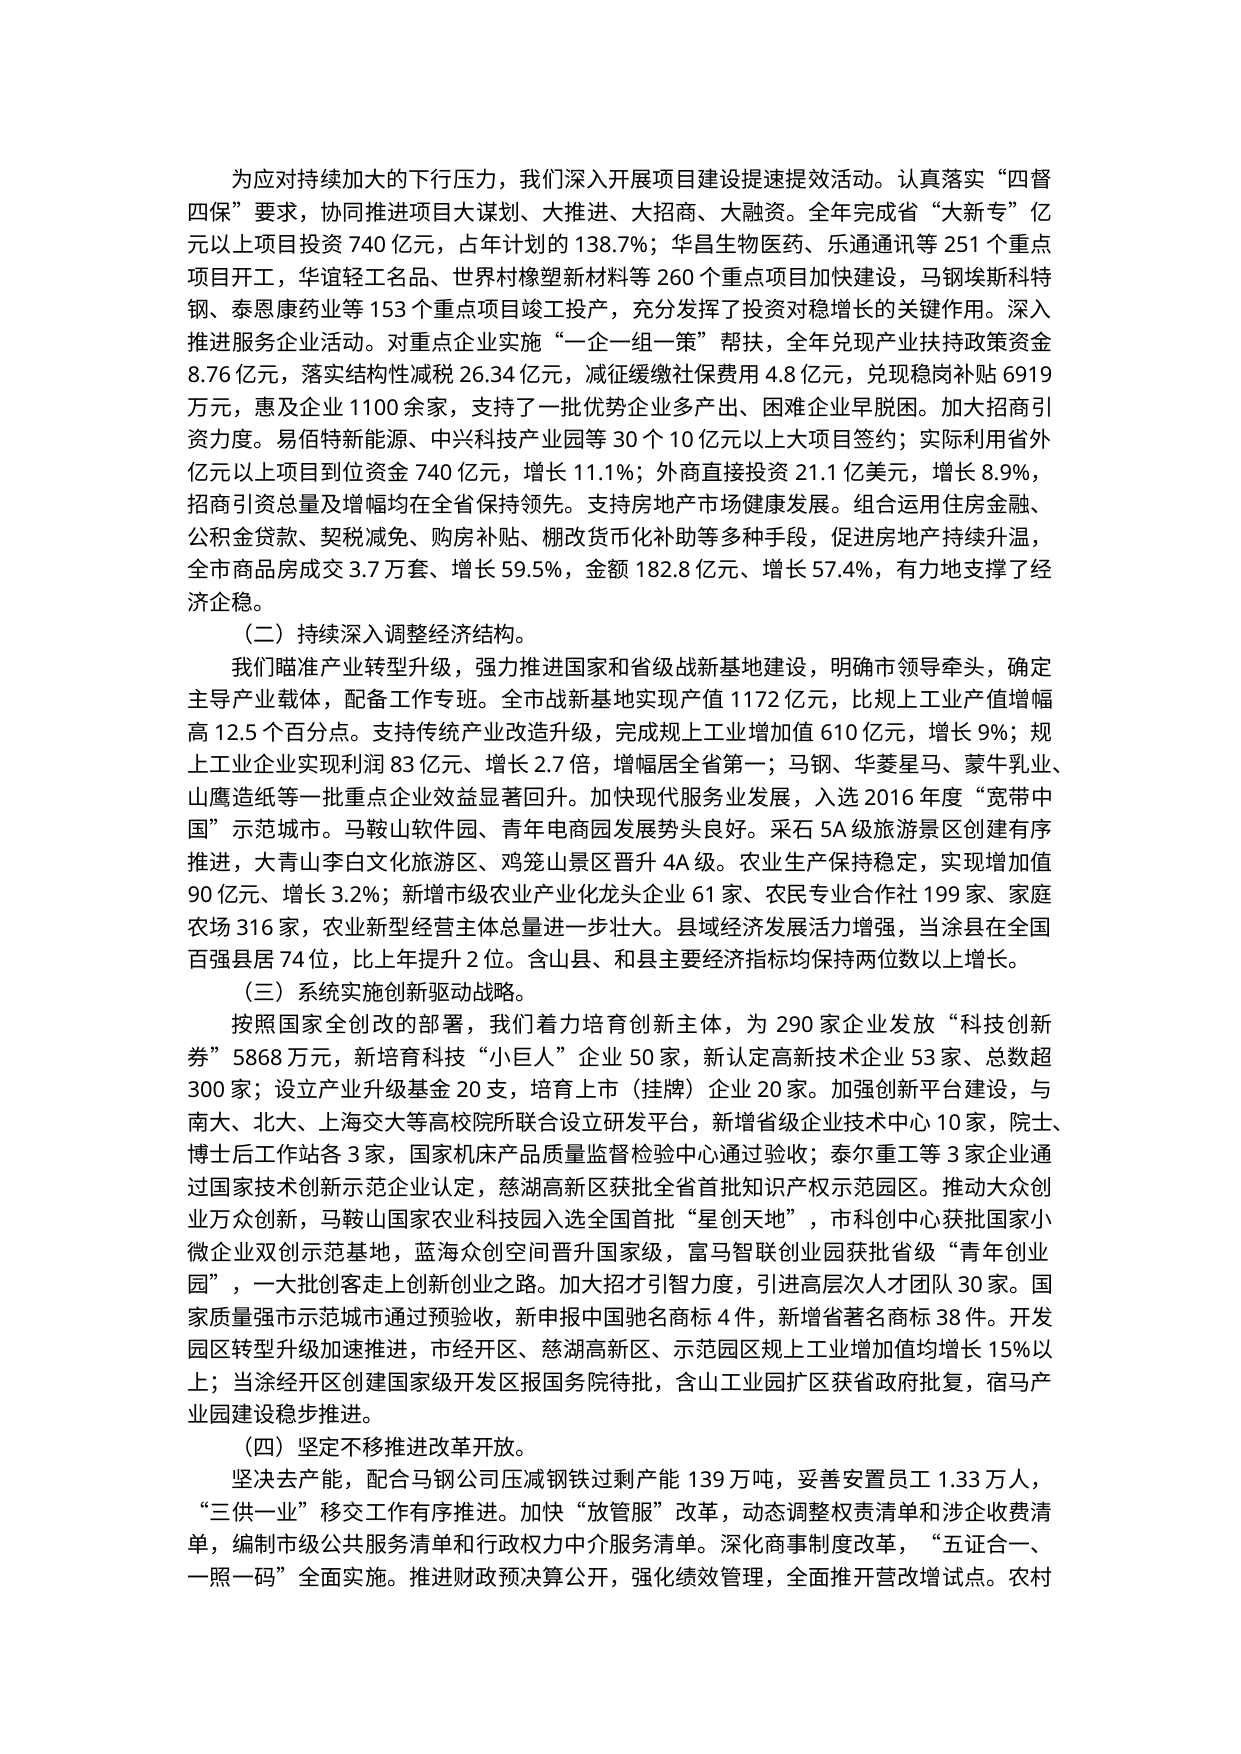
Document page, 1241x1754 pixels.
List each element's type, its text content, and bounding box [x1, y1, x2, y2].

text 为应对持续加大的下行压力，我们深入开展项目建设提速提效活动。认真落实“四督四保”要求，协同推进项目大谋划、大推进、大招商、大融资。全年完成省“大新专”亿元以上项目投资740亿元，占年计划的138.7%；华昌生物医药、乐通通讯等251个重点项目开工，华谊轻工名品、世界村橡塑新材料等260个重点项目加快建设，马钢埃斯科特钢、泰恩康药业等153个重点项目竣工投产，充分发挥了投资对稳增长的关键作用。深入推进服务企业活动。对重点企业实施“一企一组一策”帮扶，全年兑现产业扶持政策资金8.76亿元，落实结构性减税26.34亿元，减征缓缴社保费用4.8亿元，兑现稳岗补贴6919万元，惠及企业1100余家，支持了一批优势企业多产出、困难企业早脱困。加大招商引资力度。易佰特新能源、中兴科技产业园等30个10亿元以上大项目签约；实际利用省外亿元以上项目到位资金740亿元，增长11.1%；外商直接投资21.1亿美元，增长8.9%，招商引资总量及增幅均在全省保持领先。支持房地产市场健康发展。组合运用住房金融、公积金贷款、契税减免、购房补贴、棚改货币化补助等多种手段，促进房地产持续升温，全市商品房成交3.7万套、增长59.5%，金额182.8亿元、增长57.4%，有力地支撑了经济企稳。 [187, 162, 1053, 617]
text 我们瞄准产业转型升级，强力推进国家和省级战新基地建设，明确市领导牵头，确定主导产业载体，配备工作专班。全市战新基地实现产值1172亿元，比规上工业产值增幅高12.5个百分点。支持传统产业改造升级，完成规上工业增加值610亿元，增长9%；规上工业企业实现利润83亿元、增长2.7倍，增幅居全省第一；马钢、华菱星马、蒙牛乳业、山鹰造纸等一批重点企业效益显著回升。加快现代服务业发展，入选2016年度“宽带中国”示范城市。马鞍山软件园、青年电商园发展势头良好。采石5A级旅游景区创建有序推进，大青山李白文化旅游区、鸡笼山景区晋升4A级。农业生产保持稳定，实现增加值90亿元、增长3.2%；新增市级农业产业化龙头企业61家、农民专业合作社199家、家庭农场316家，农业新型经营主体总量进一步壮大。县域经济发展活力增强，当涂县在全国百强县居74位，比上年提升2位。含山县、和县主要经济指标均保持两位数以上增长。 [187, 649, 1053, 974]
text （三）系统实施创新驱动战略。 [187, 974, 1053, 1007]
text （二）持续深入调整经济结构。 [187, 617, 1053, 649]
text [187, 1462, 1053, 1592]
text （四）坚定不移推进改革开放。 [187, 1429, 1053, 1462]
text 按照国家全创改的部署，我们着力培育创新主体，为290家企业发放“科技创新券”5868万元，新培育科技“小巨人”企业50家，新认定高新技术企业53家、总数超300家；设立产业升级基金20支，培育上市（挂牌）企业20家。加强创新平台建设，与南大、北大、上海交大等高校院所联合设立研发平台，新增省级企业技术中心10家，院士、博士后工作站各3家，国家机床产品质量监督检验中心通过验收；泰尔重工等3家企业通过国家技术创新示范企业认定，慈湖高新区获批全省首批知识产权示范园区。推动大众创业万众创新，马鞍山国家农业科技园入选全国首批“星创天地”，市科创中心获批国家小微企业双创示范基地，蓝海众创空间晋升国家级，富马智联创业园获批省级“青年创业园”，一大批创客走上创新创业之路。加大招才引智力度，引进高层次人才团队30家。国家质量强市示范城市通过预验收，新申报中国驰名商标4件，新增省著名商标38件。开发园区转型升级加速推进，市经开区、慈湖高新区、示范园区规上工业增加值均增长15%以上；当涂经开区创建国家级开发区报国务院待批，含山工业园扩区获省政府批复，宿马产业园建设稳步推进。 [187, 1007, 1053, 1429]
